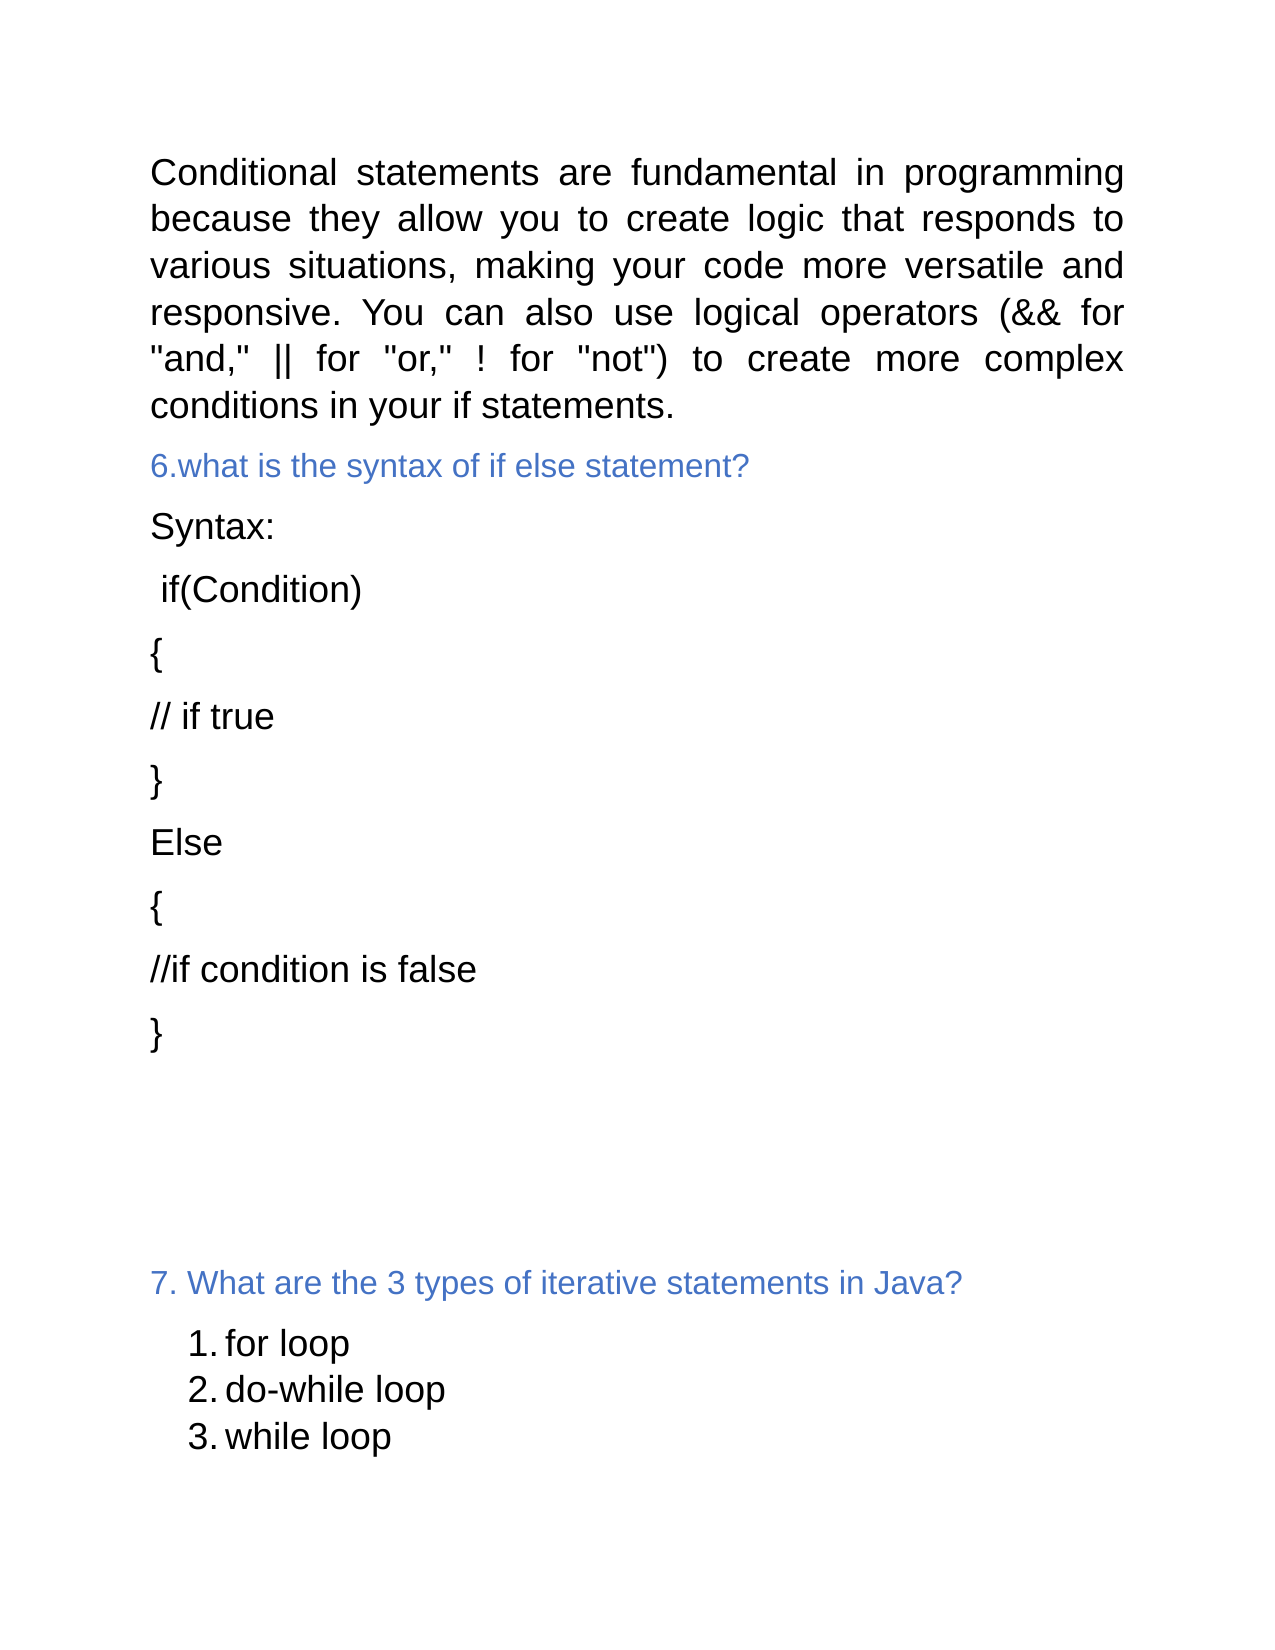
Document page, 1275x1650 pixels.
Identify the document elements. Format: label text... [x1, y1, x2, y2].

text { [150, 883, 1125, 927]
text } [150, 757, 1125, 800]
text } [150, 1010, 1125, 1053]
text if(Condition) [150, 567, 1125, 611]
text Else [150, 820, 1125, 863]
text // if true [150, 694, 1125, 737]
text { [150, 631, 1125, 674]
text 7. What are the 3 types of iterative statements in Java? [150, 1263, 1125, 1301]
text 6.what is the syntax of if else statement? [150, 446, 1125, 484]
text Syntax: [150, 504, 1125, 547]
list for loop [187, 1321, 1125, 1364]
list while loop [187, 1414, 1125, 1457]
text //if condition is false [150, 947, 1125, 990]
list do-while loop [187, 1368, 1125, 1411]
text Conditional statements are fundamental in programming because they allow you to create logic that responds to various situations, making your code more versatile and responsive. You can also use logical operators (&& for "and," || for "or," ! for "not") to create more complex conditions in your if statements. [150, 150, 1125, 426]
